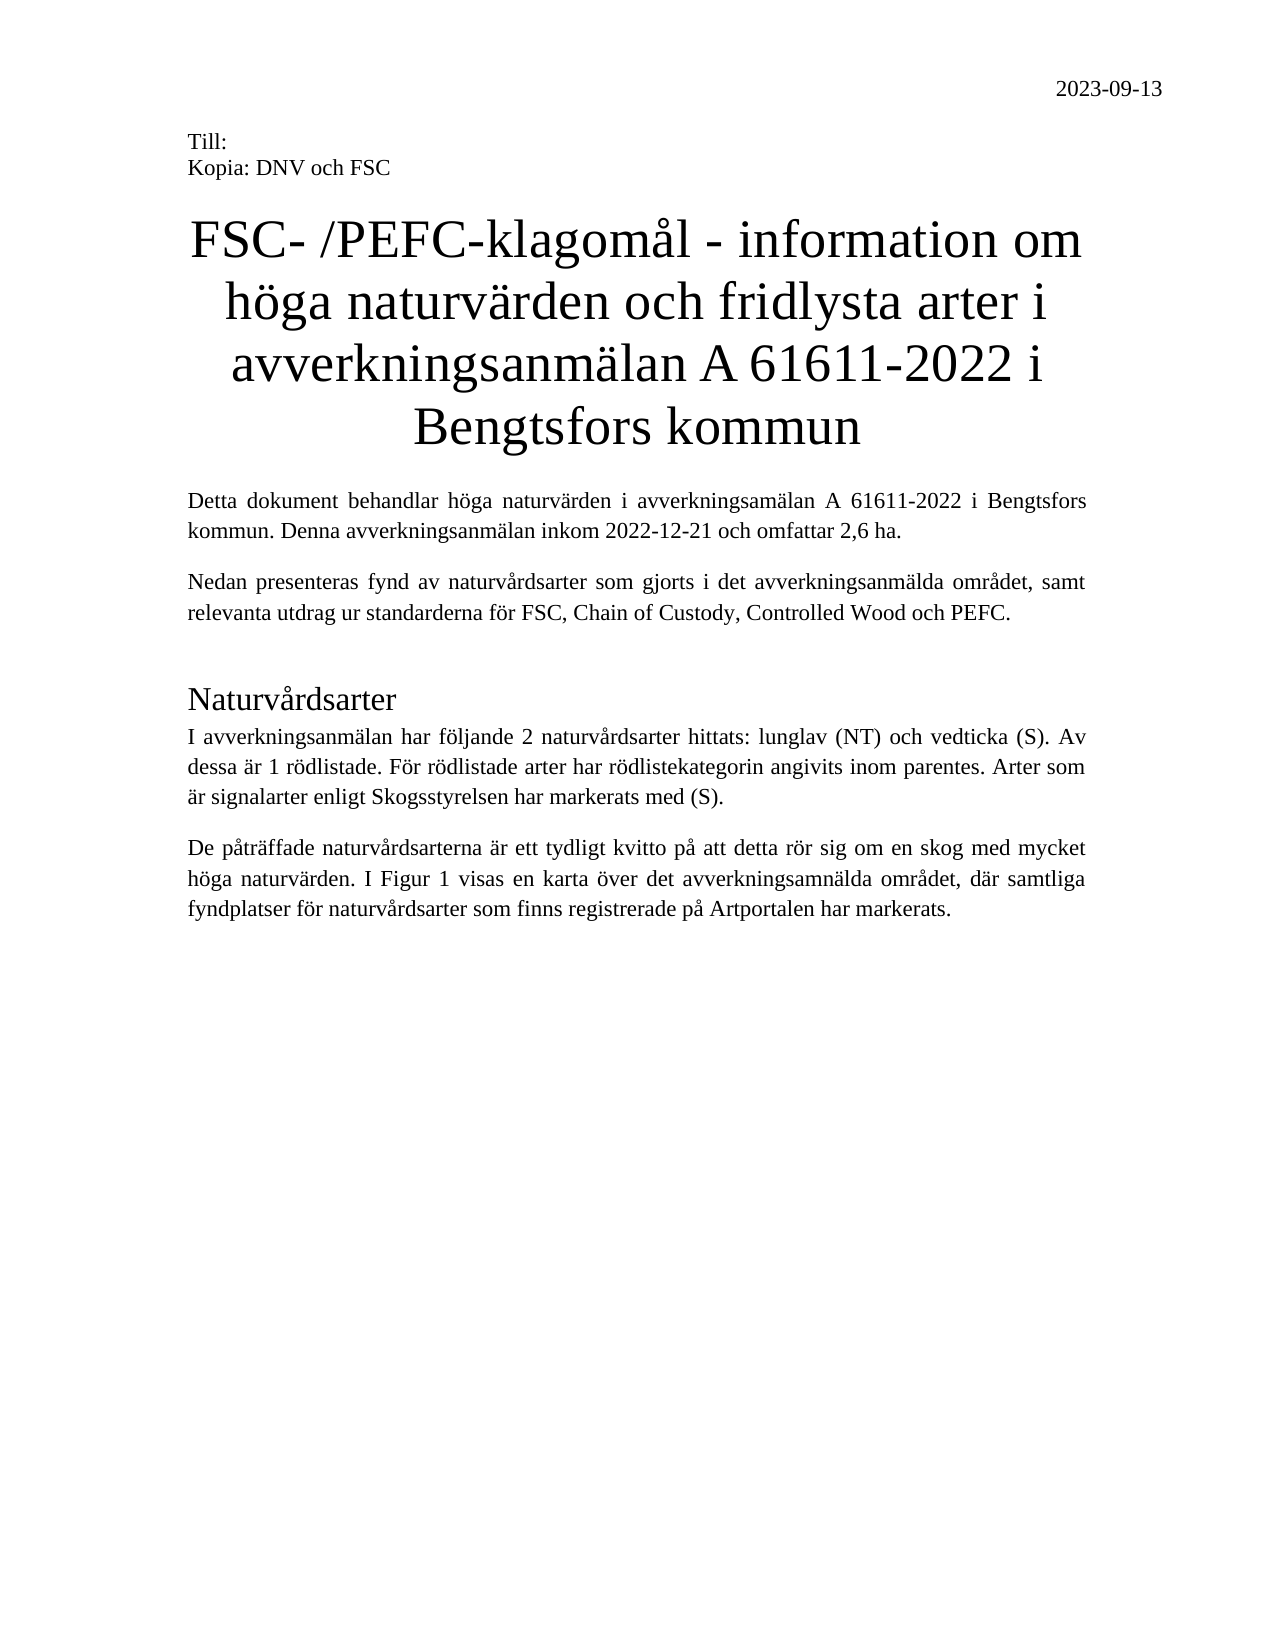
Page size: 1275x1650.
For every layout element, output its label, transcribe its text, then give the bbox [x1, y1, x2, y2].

subtitle Naturvårdsarter [187, 679, 1087, 717]
text Detta dokument behandlar höga naturvärden i avverkningsamälan A 61611-2022 i Bengtsfors kommun. Denna avverkningsanmälan inkom 2022-12-21 och omfattar 2,6 ha. [187, 487, 1087, 544]
title FSC- /PEFC-klagomål - information om höga naturvärden och fridlysta arter i avverkningsanmälan A 61611-2022 i Bengtsfors kommun [187, 207, 1087, 456]
text I avverkningsanmälan har följande 2 naturvårdsarter hittats: lunglav (NT) och vedticka (S). Av dessa är 1 rödlistade. För rödlistade arter har rödlistekategorin angivits inom parentes. Arter som är signalarter enligt Skogsstyrelsen har markerats med (S). [187, 723, 1087, 810]
text Nedan presenteras fynd av naturvårdsarter som gjorts i det avverkningsanmälda området, samt relevanta utdrag ur standarderna för FSC, Chain of Custody, Controlled Wood och PEFC. [187, 568, 1087, 625]
text De påträffade naturvårdsarterna är ett tydligt kvitto på att detta rör sig om en skog med mycket höga naturvärden. I Figur 1 visas en karta över det avverkningsamnälda området, där samtliga fyndplatser för naturvårdsarter som finns registrerade på Artportalen har markerats. [187, 834, 1087, 921]
